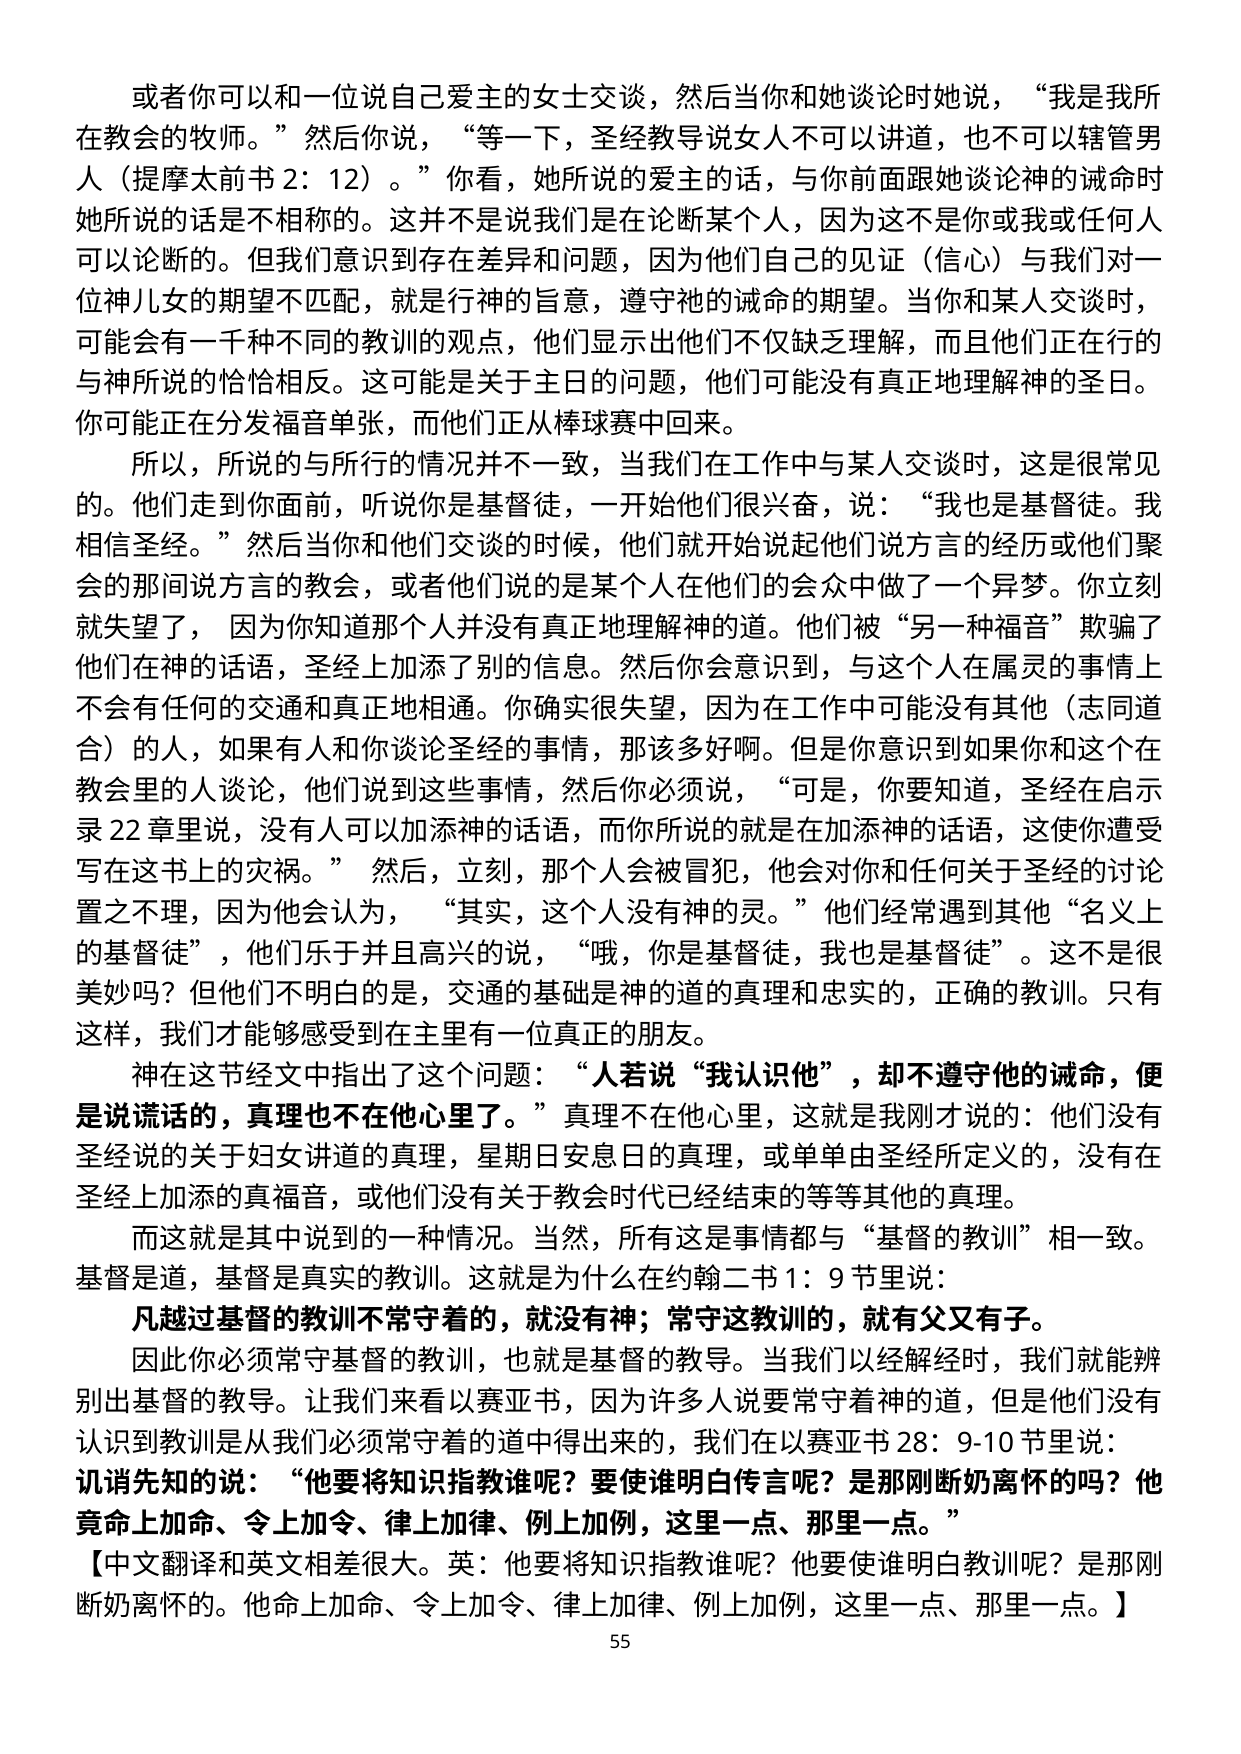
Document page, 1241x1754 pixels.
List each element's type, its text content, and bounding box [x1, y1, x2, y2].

text 因此你必须常守基督的教训，也就是基督的教导。当我们以经解经时，我们就能辨别出基督的教导。让我们来看以赛亚书，因为许多人说要常守着神的道，但是他们没有认识到教训是从我们必须常守着的道中得出来的，我们在以赛亚书28：9-10节里说： [75, 1338, 1165, 1460]
text 凡越过基督的教训不常守着的，就没有神；常守这教训的，就有父又有子。 [75, 1297, 1165, 1338]
text 神在这节经文中指出了这个问题：“人若说“我认识他”，却不遵守他的诫命，便是说谎话的，真理也不在他心里了。”真理不在他心里，这就是我刚才说的：他们没有圣经说的关于妇女讲道的真理，星期日安息日的真理，或单单由圣经所定义的，没有在圣经上加添的真福音，或他们没有关于教会时代已经结束的等等其他的真理。 [75, 1053, 1165, 1216]
text 讥诮先知的说：“他要将知识指教谁呢？要使谁明白传言呢？是那刚断奶离怀的吗？他竟命上加命、令上加令、律上加律、例上加例，这里一点、那里一点。” [75, 1460, 1165, 1542]
text 或者你可以和一位说自己爱主的女士交谈，然后当你和她谈论时她说，“我是我所在教会的牧师。”然后你说，“等一下，圣经教导说女人不可以讲道，也不可以辖管男人（提摩太前书2：12）。”你看，她所说的爱主的话，与你前面跟她谈论神的诫命时她所说的话是不相称的。这并不是说我们是在论断某个人，因为这不是你或我或任何人可以论断的。但我们意识到存在差异和问题，因为他们自己的见证（信心）与我们对一位神儿女的期望不匹配，就是行神的旨意，遵守祂的诫命的期望。当你和某人交谈时，可能会有一千种不同的教训的观点，他们显示出他们不仅缺乏理解，而且他们正在行的与神所说的恰恰相反。这可能是关于主日的问题，他们可能没有真正地理解神的圣日。你可能正在分发福音单张，而他们正从棒球赛中回来。 [75, 75, 1165, 442]
text 所以，所说的与所行的情况并不一致，当我们在工作中与某人交谈时，这是很常见的。他们走到你面前，听说你是基督徒，一开始他们很兴奋，说：“我也是基督徒。我相信圣经。”然后当你和他们交谈的时候，他们就开始说起他们说方言的经历或他们聚会的那间说方言的教会，或者他们说的是某个人在他们的会众中做了一个异梦。你立刻就失望了， 因为你知道那个人并没有真正地理解神的道。他们被“另一种福音”欺骗了，他们在神的话语，圣经上加添了别的信息。然后你会意识到，与这个人在属灵的事情上不会有任何的交通和真正地相通。你确实很失望，因为在工作中可能没有其他（志同道合）的人，如果有人和你谈论圣经的事情，那该多好啊。但是你意识到如果你和这个在教会里的人谈论，他们说到这些事情，然后你必须说，“可是，你要知道，圣经在启示录22章里说，没有人可以加添神的话语，而你所说的就是在加添神的话语，这使你遭受写在这书上的灾祸。” 然后，立刻，那个人会被冒犯，他会对你和任何关于圣经的讨论置之不理，因为他会认为， “其实，这个人没有神的灵。”他们经常遇到其他“名义上的基督徒”，他们乐于并且高兴的说，“哦，你是基督徒，我也是基督徒”。这不是很美妙吗？但他们不明白的是，交通的基础是神的道的真理和忠实的，正确的教训。只有这样，我们才能够感受到在主里有一位真正的朋友。 [75, 442, 1165, 1053]
text 【中文翻译和英文相差很大。英：他要将知识指教谁呢？他要使谁明白教训呢？是那刚断奶离怀的。他命上加命、令上加令、律上加律、例上加例，这里一点、那里一点。】 [75, 1542, 1165, 1623]
text 而这就是其中说到的一种情况。当然，所有这是事情都与“基督的教训”相一致。基督是道，基督是真实的教训。这就是为什么在约翰二书1：9节里说： [75, 1216, 1165, 1297]
